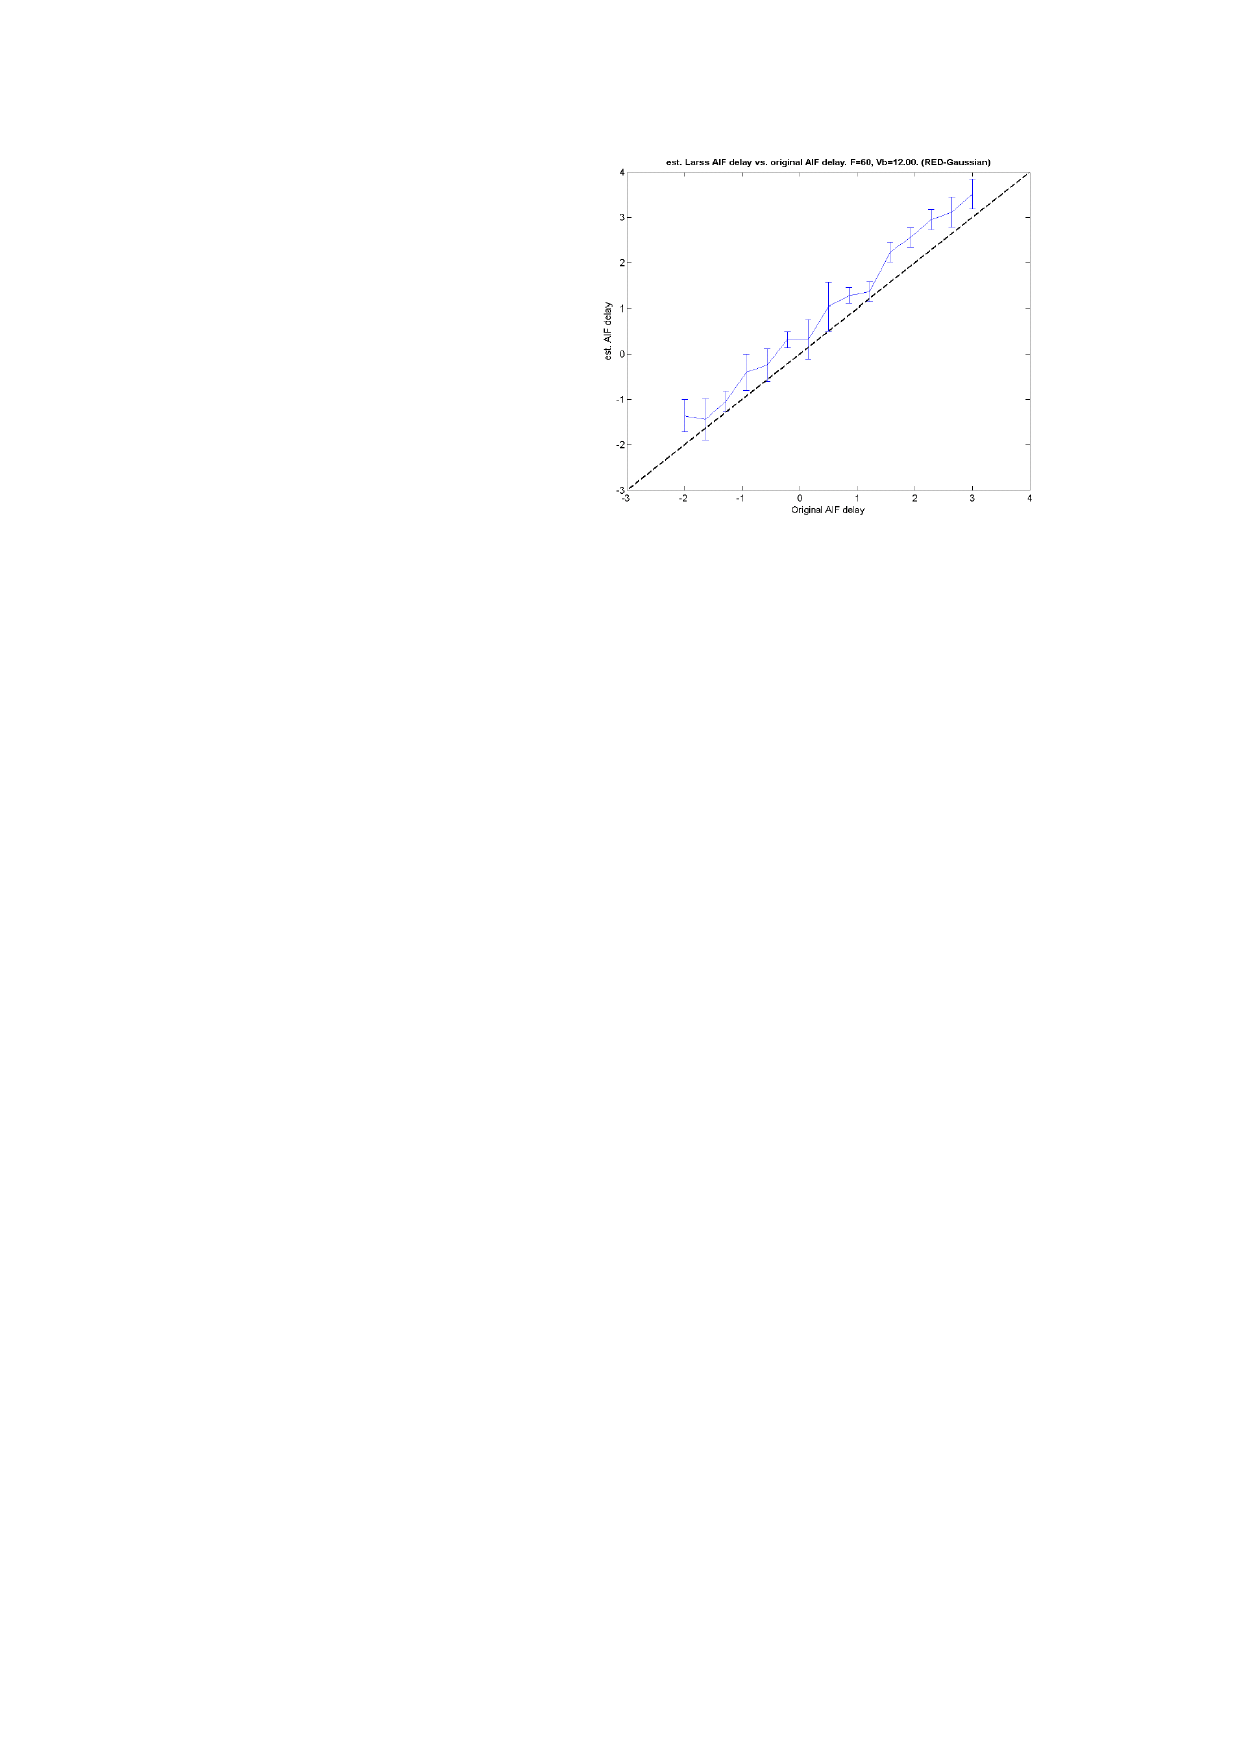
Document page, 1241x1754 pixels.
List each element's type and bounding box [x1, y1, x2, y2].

picture [600, 150, 1050, 520]
